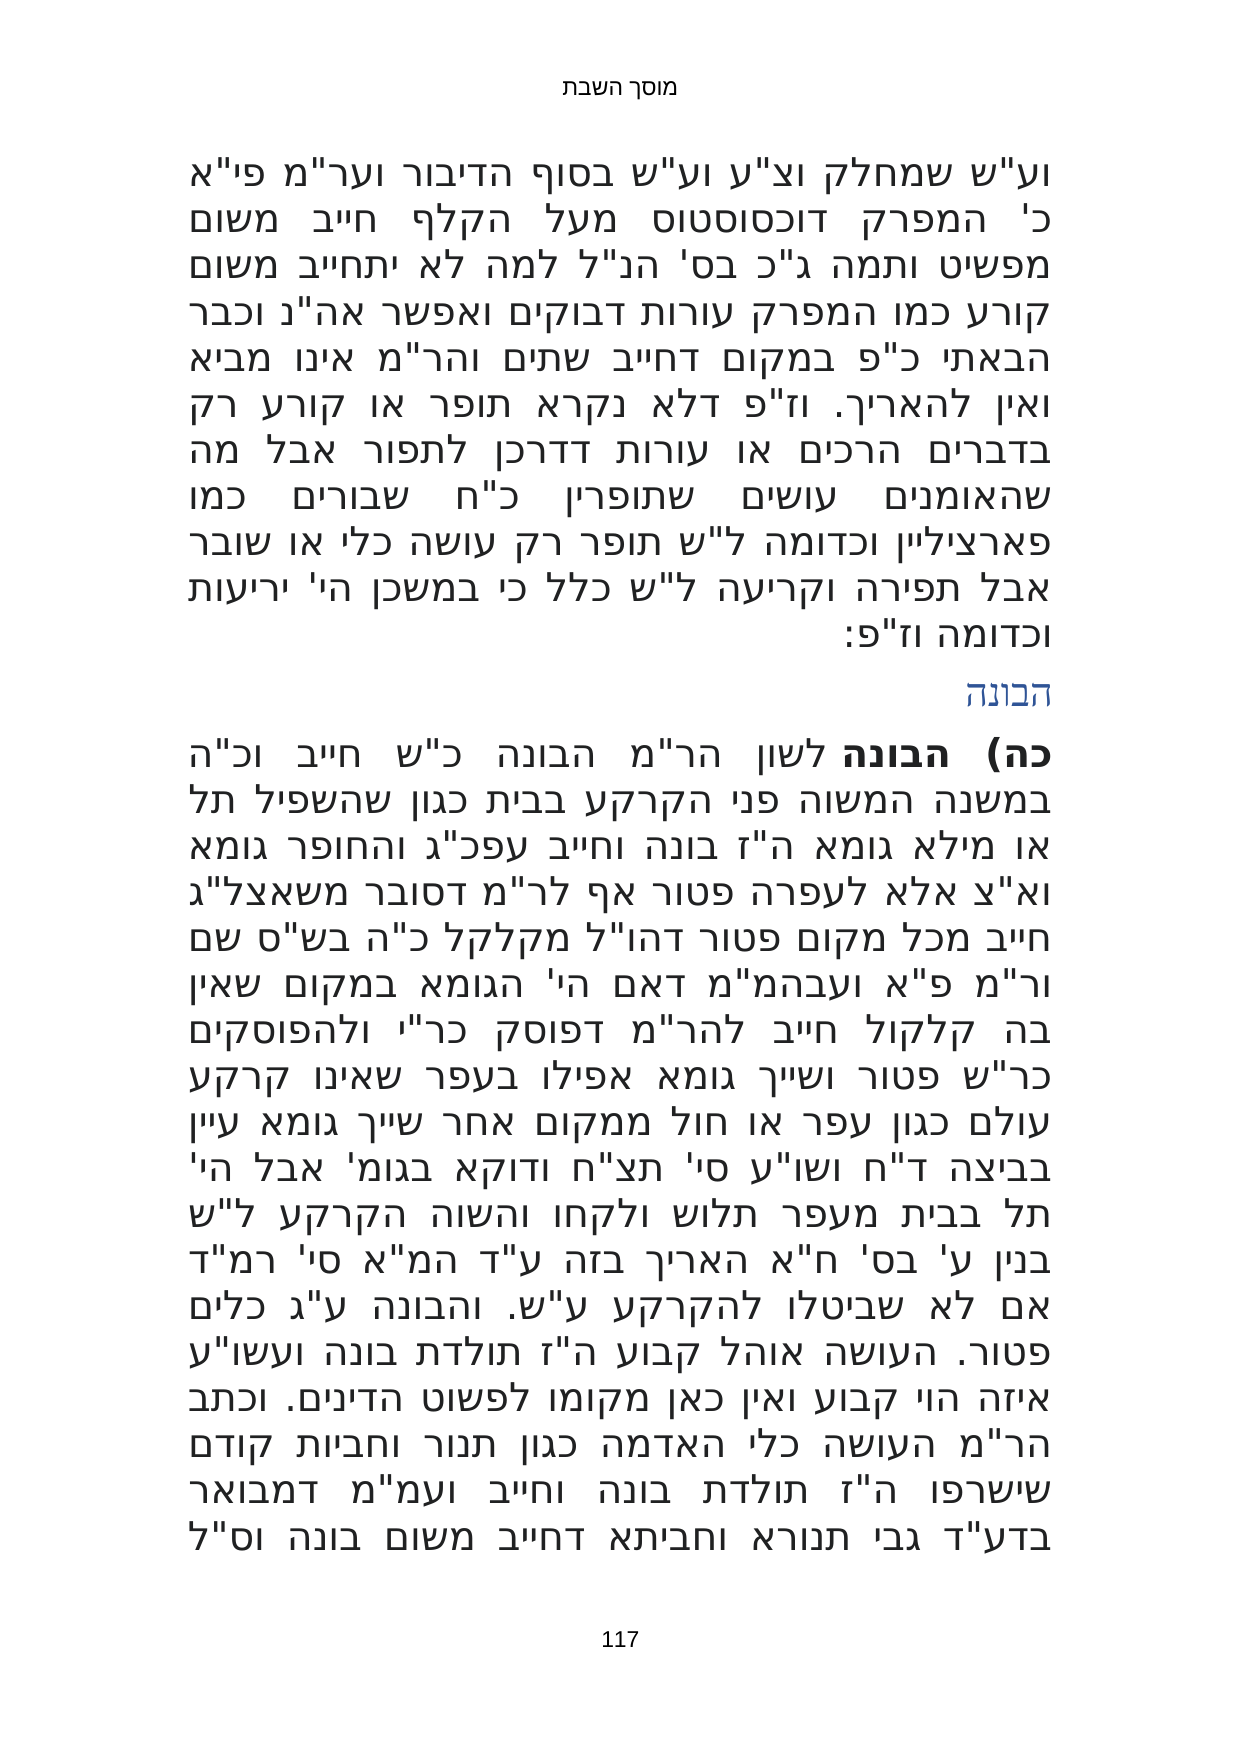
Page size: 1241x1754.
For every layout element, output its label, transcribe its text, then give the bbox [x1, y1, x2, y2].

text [187, 731, 1053, 1559]
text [187, 150, 1053, 656]
subtitle הבונה [187, 669, 1053, 714]
